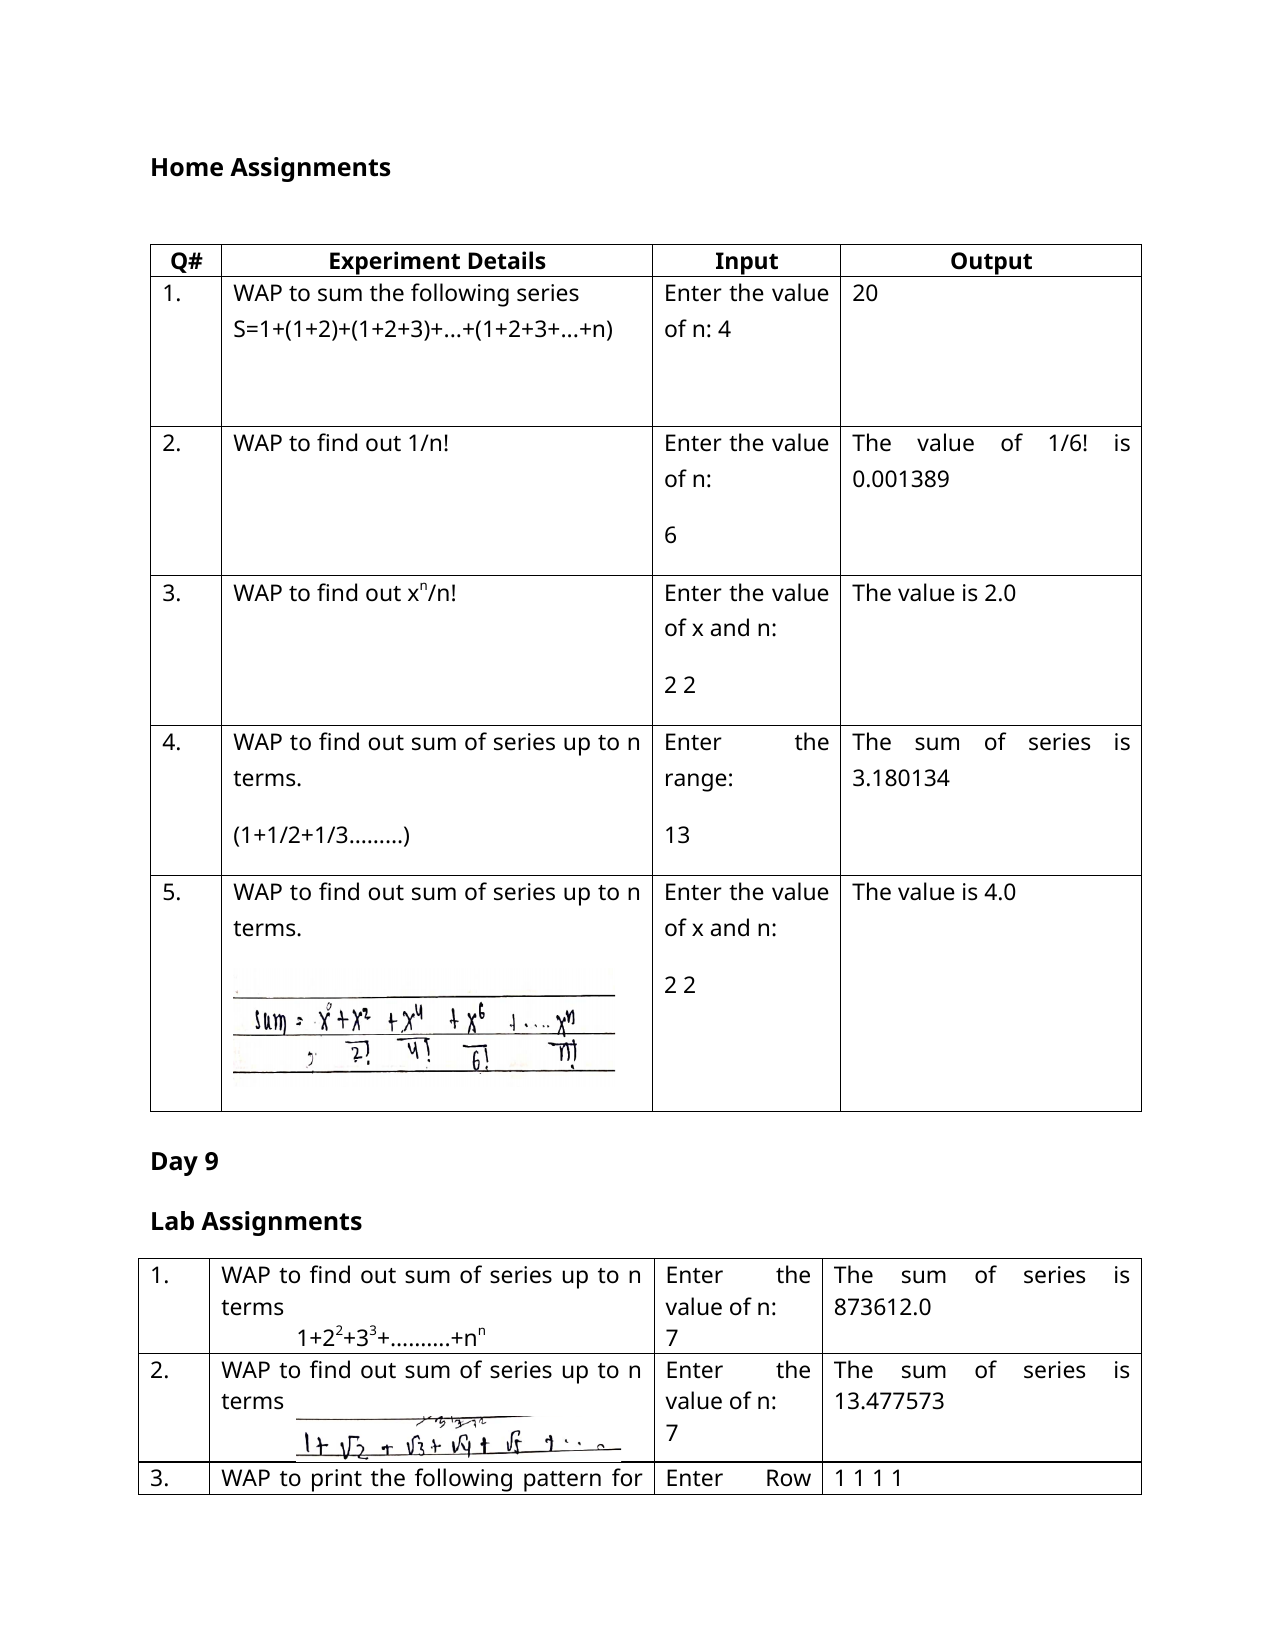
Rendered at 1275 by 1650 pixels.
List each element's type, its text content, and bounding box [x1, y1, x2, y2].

table_cell The value is 4.0 [841, 876, 1141, 1111]
table_cell The value of 1/6! is 0.001389 [841, 427, 1141, 575]
table_cell [139, 1354, 209, 1461]
table_cell Enter the value of x and n: 2 2 [653, 876, 840, 1111]
table_cell WAP to find out sum of series up to n terms. (1+1/2+1/3………) [222, 726, 652, 875]
table_cell Enter the value of x and n: 2 2 [653, 576, 840, 725]
text Day 9 [150, 1112, 1125, 1177]
table_cell Enter the value of n: 7 [655, 1354, 822, 1461]
table_header WAP to find out sum of series up to n terms 1+22+33+……….+nn [210, 1259, 654, 1353]
table_header Input [653, 245, 840, 276]
table_cell [151, 277, 221, 426]
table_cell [210, 1463, 654, 1494]
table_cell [823, 1463, 1141, 1494]
table_cell [151, 576, 221, 725]
picture [233, 968, 616, 1087]
table_cell WAP to find out sum of series up to n terms. [222, 876, 652, 1111]
table_cell Enter the value of n: 6 [653, 427, 840, 575]
picture [296, 1416, 622, 1462]
table_cell WAP to sum the following series S=1+(1+2)+(1+2+3)+...+(1+2+3+...+n) [222, 277, 652, 426]
table_header Enter the value of n: 7 [655, 1259, 822, 1353]
table_cell The value is 2.0 [841, 576, 1141, 725]
table_cell [139, 1463, 209, 1494]
table_header Q# [151, 245, 221, 276]
text Lab Assignments [150, 1203, 1125, 1237]
table_cell [151, 427, 221, 575]
table_cell WAP to find out xn/n! [222, 576, 652, 725]
table_cell Enter the range: 13 [653, 726, 840, 875]
table_header Experiment Details [222, 245, 652, 276]
table_cell The sum of series is 13.477573 [823, 1354, 1141, 1461]
table_cell 20 [841, 277, 1141, 426]
table_cell [151, 726, 221, 875]
table_cell Enter the value of n: 4 [653, 277, 840, 426]
table_header [139, 1259, 209, 1353]
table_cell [655, 1463, 822, 1494]
table_cell 5. [151, 876, 221, 1111]
table_header The sum of series is 873612.0 [823, 1259, 1141, 1353]
table_cell WAP to find out sum of series up to n terms [210, 1354, 654, 1461]
table_header Output [841, 245, 1141, 276]
table_cell The sum of series is 3.180134 [841, 726, 1141, 875]
table_cell WAP to find out 1/n! [222, 427, 652, 575]
text Home Assignments [150, 150, 1125, 184]
